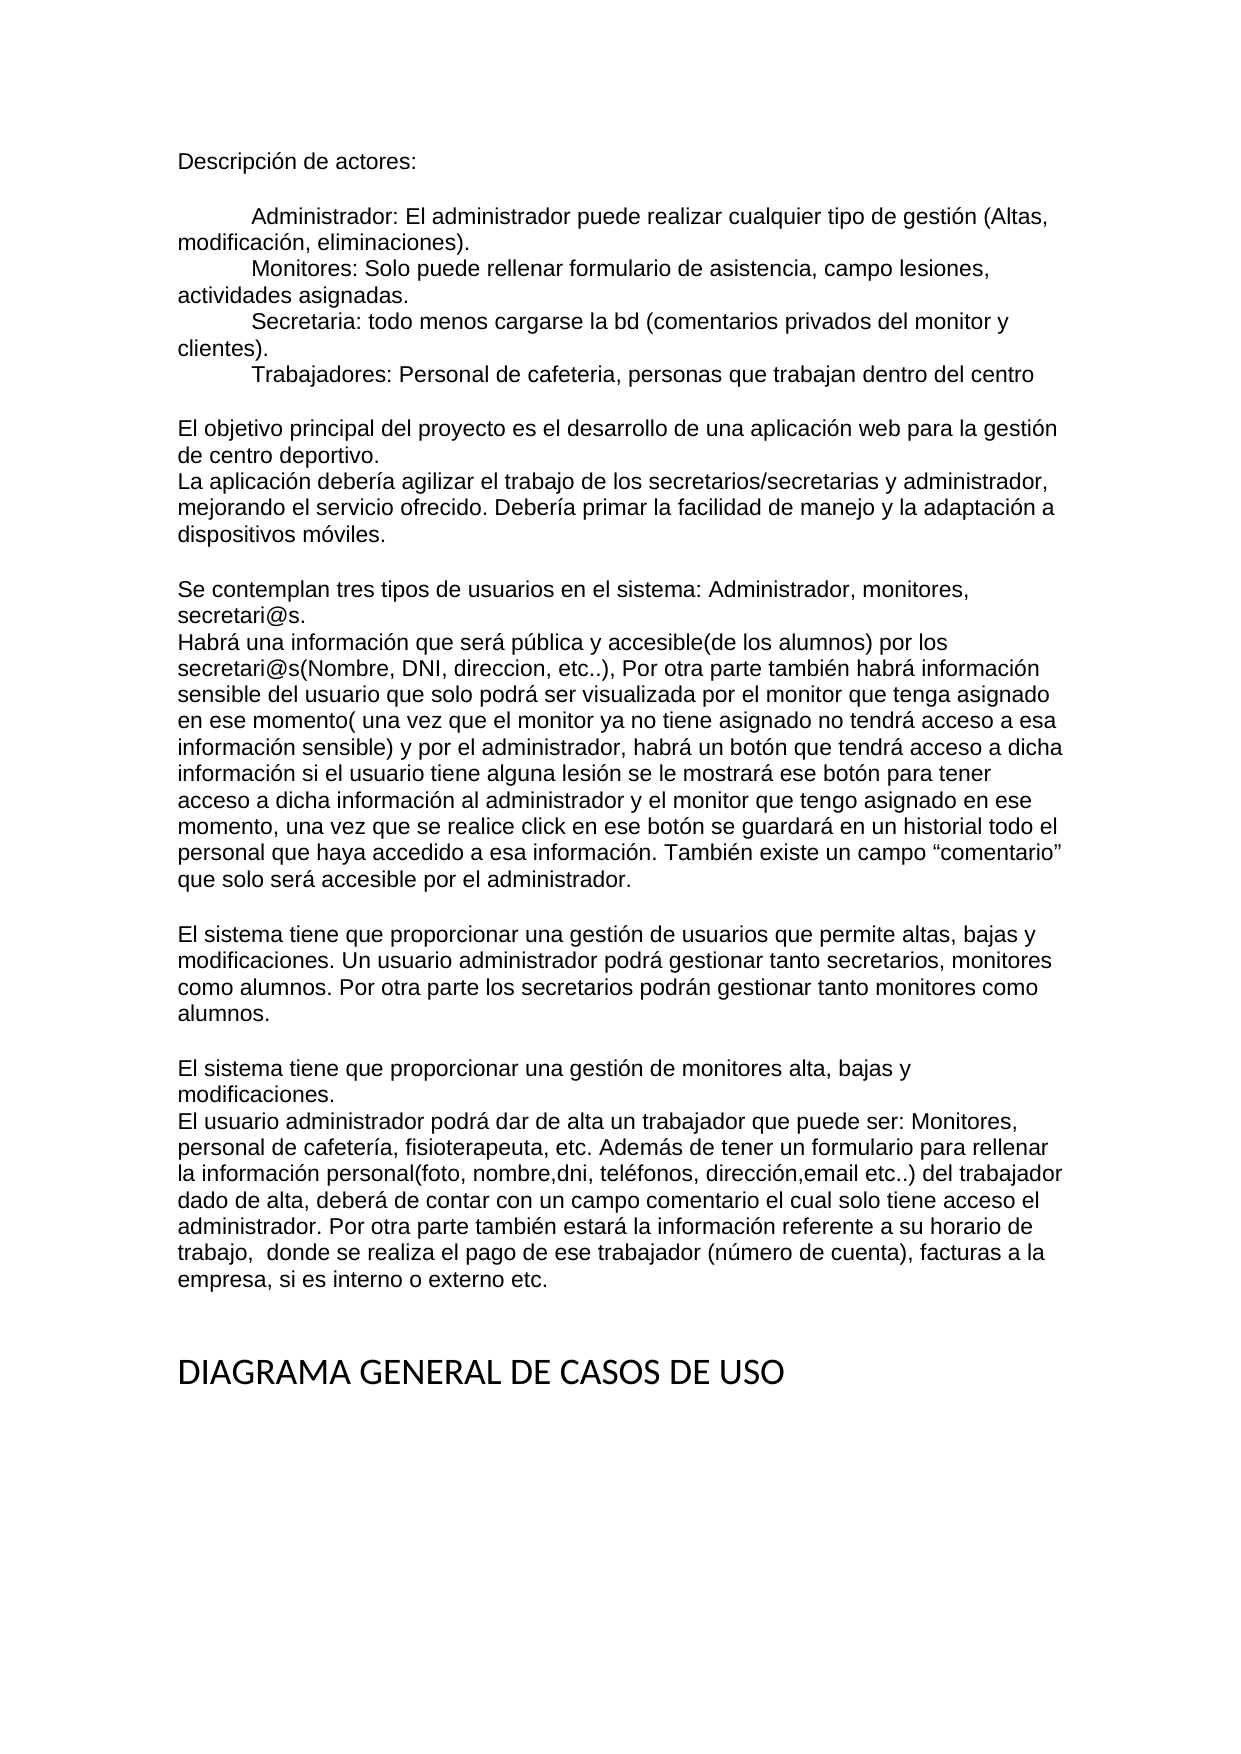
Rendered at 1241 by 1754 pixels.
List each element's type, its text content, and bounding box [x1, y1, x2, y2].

text Administrador: El administrador puede realizar cualquier tipo de gestión (Altas, modificación, eliminaciones). [177, 203, 1063, 255]
text Se contemplan tres tipos de usuarios en el sistema: Administrador, monitores, secretari@s. [177, 576, 1063, 628]
text La aplicación debería agilizar el trabajo de los secretarios/secretarias y administrador, mejorando el servicio ofrecido. Debería primar la facilidad de manejo y la adaptación a dispositivos móviles. [177, 468, 1063, 547]
text Descripción de actores: [177, 148, 1063, 174]
text El sistema tiene que proporcionar una gestión de usuarios que permite altas, bajas y modificaciones. Un usuario administrador podrá gestionar tanto secretarios, monitores como alumnos. Por otra parte los secretarios podrán gestionar tanto monitores como alumnos. [177, 921, 1063, 1026]
text Habrá una información que será pública y accesible(de los alumnos) por los secretari@s(Nombre, DNI, direccion, etc..), Por otra parte también habrá información sensible del usuario que solo podrá ser visualizada por el monitor que tenga asignado en ese momento( una vez que el monitor ya no tiene asignado no tendrá acceso a esa información sensible) y por el administrador, habrá un botón que tendrá acceso a dicha información si el usuario tiene alguna lesión se le mostrará ese botón para tener acceso a dicha información al administrador y el monitor que tengo asignado en ese momento, una vez que se realice click en ese botón se guardará en un historial todo el personal que haya accedido a esa información. También existe un campo “comentario” que solo será accesible por el administrador. [177, 628, 1063, 892]
text Monitores: Solo puede rellenar formulario de asistencia, campo lesiones, actividades asignadas. [177, 255, 1063, 308]
text El usuario administrador podrá dar de alta un trabajador que puede ser: Monitores, personal de cafetería, fisioterapeuta, etc. Además de tener un formulario para rellenar la información personal(foto, nombre,dni, teléfonos, dirección,email etc..) del trabajador dado de alta, deberá de contar con un campo comentario el cual solo tiene acceso el administrador. Por otra parte también estará la información referente a su horario de trabajo, donde se realiza el pago de ese trabajador (número de cuenta), facturas a la empresa, si es interno o externo etc. [177, 1108, 1063, 1292]
text El objetivo principal del proyecto es el desarrollo de una aplicación web para la gestión de centro deportivo. [177, 415, 1063, 468]
text DIAGRAMA GENERAL DE CASOS DE USO [177, 1348, 1063, 1394]
text Secretaria: todo menos cargarse la bd (comentarios privados del monitor y clientes). [177, 308, 1063, 361]
text El sistema tiene que proporcionar una gestión de monitores alta, bajas y modificaciones. [177, 1055, 1063, 1108]
text Trabajadores: Personal de cafeteria, personas que trabajan dentro del centro [177, 361, 1063, 387]
